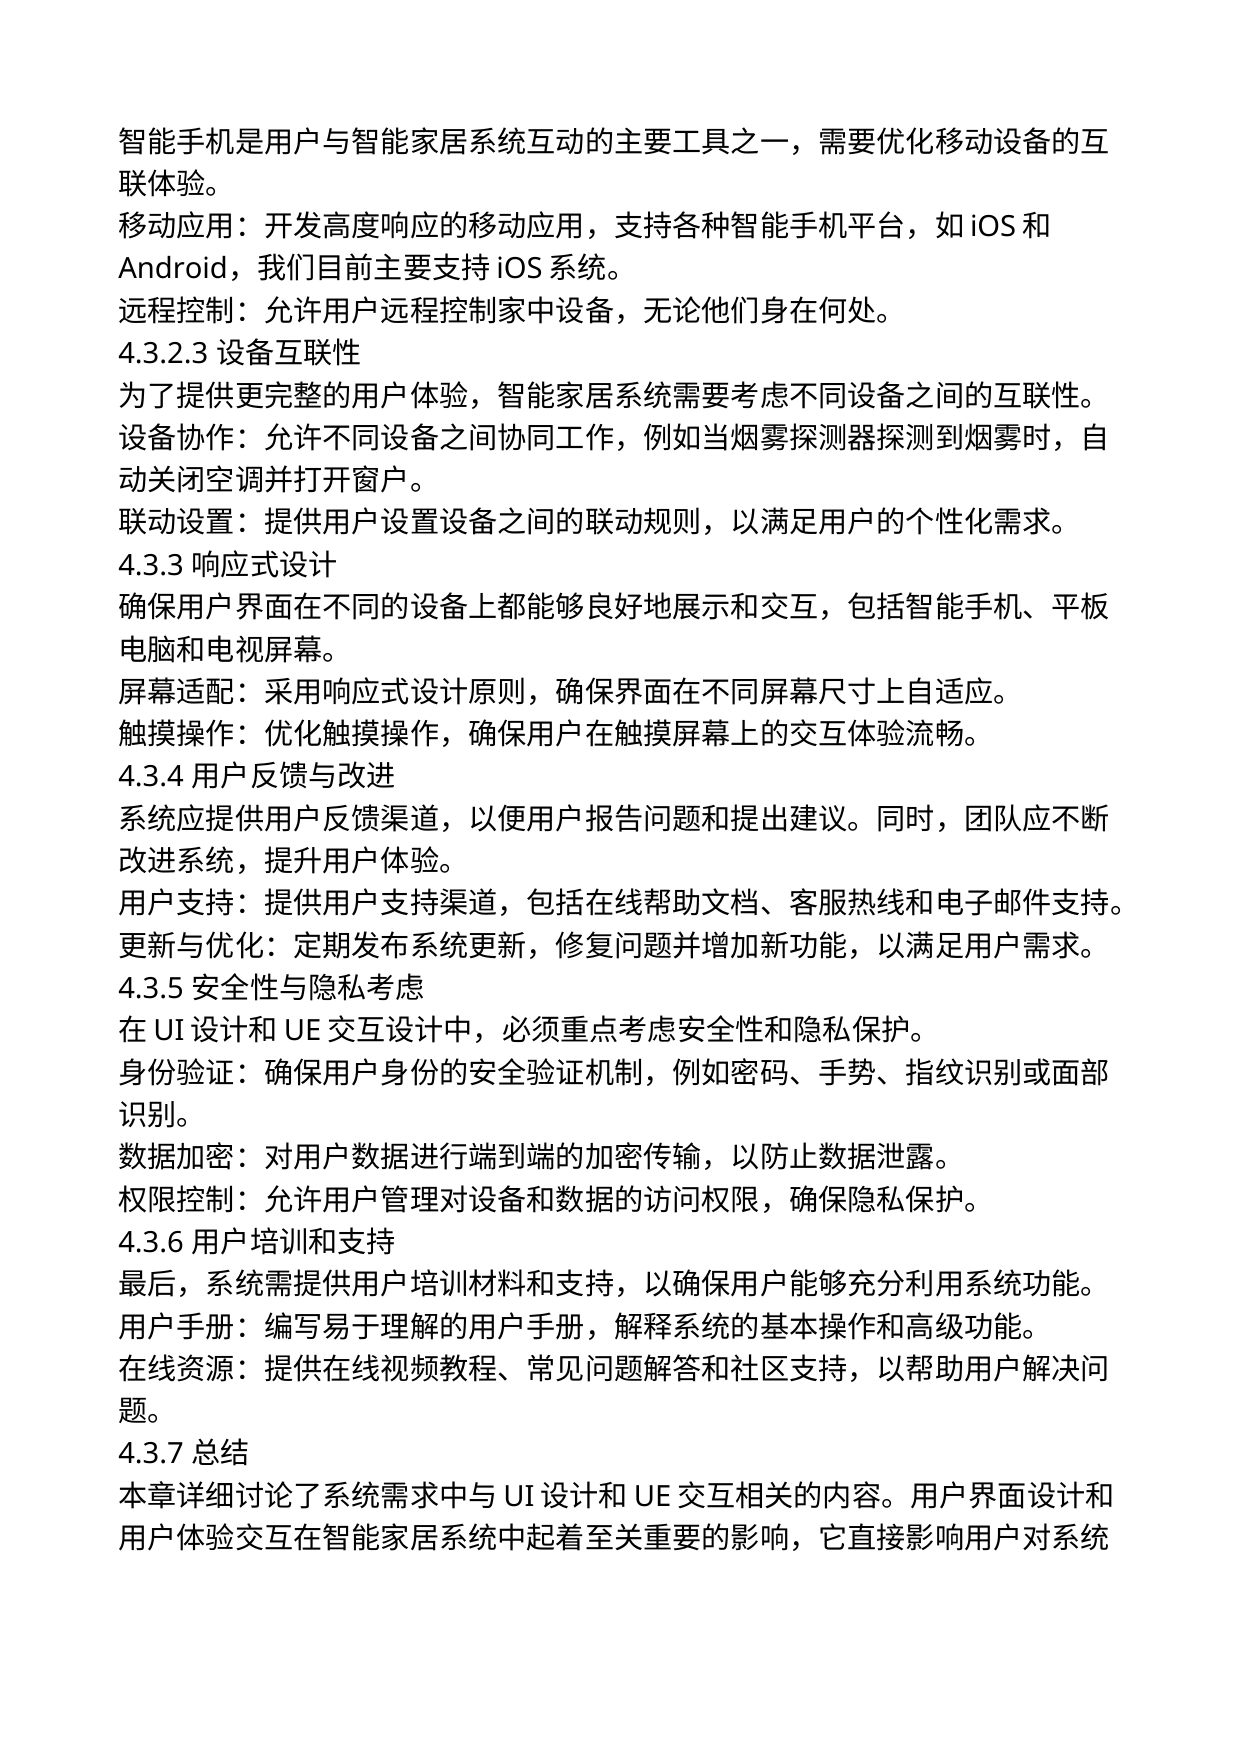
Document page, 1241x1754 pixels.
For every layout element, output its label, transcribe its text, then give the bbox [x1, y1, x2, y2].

text 4.3.7 总结 [118, 1430, 1122, 1472]
text 数据加密：对用户数据进行端到端的加密传输，以防止数据泄露。 [118, 1134, 1122, 1176]
text 更新与优化：定期发布系统更新，修复问题并增加新功能，以满足用户需求。 [118, 922, 1122, 964]
text 4.3.6 用户培训和支持 [118, 1218, 1122, 1261]
text 系统应提供用户反馈渠道，以便用户报告问题和提出建议。同时，团队应不断改进系统，提升用户体验。 [118, 795, 1122, 880]
text 确保用户界面在不同的设备上都能够良好地展示和交互，包括智能手机、平板电脑和电视屏幕。 [118, 584, 1122, 668]
text 联动设置：提供用户设置设备之间的联动规则，以满足用户的个性化需求。 [118, 499, 1122, 541]
text 在线资源：提供在线视频教程、常见问题解答和社区支持，以帮助用户解决问题。 [118, 1345, 1122, 1430]
text 最后，系统需提供用户培训材料和支持，以确保用户能够充分利用系统功能。 [118, 1261, 1122, 1303]
text 设备协作：允许不同设备之间协同工作，例如当烟雾探测器探测到烟雾时，自动关闭空调并打开窗户。 [118, 414, 1122, 499]
text 4.3.3 响应式设计 [118, 541, 1122, 584]
text 4.3.5 安全性与隐私考虑 [118, 964, 1122, 1007]
text 触摸操作：优化触摸操作，确保用户在触摸屏幕上的交互体验流畅。 [118, 711, 1122, 753]
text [118, 1472, 1122, 1557]
text 智能手机是用户与智能家居系统互动的主要工具之一，需要优化移动设备的互联体验。 [118, 118, 1122, 203]
text 权限控制：允许用户管理对设备和数据的访问权限，确保隐私保护。 [118, 1176, 1122, 1218]
text 用户手册：编写易于理解的用户手册，解释系统的基本操作和高级功能。 [118, 1303, 1122, 1345]
text 4.3.4 用户反馈与改进 [118, 753, 1122, 795]
text 身份验证：确保用户身份的安全验证机制，例如密码、手势、指纹识别或面部识别。 [118, 1049, 1122, 1134]
text 移动应用：开发高度响应的移动应用，支持各种智能手机平台，如iOS和Android，我们目前主要支持iOS系统。 [118, 203, 1122, 287]
text 为了提供更完整的用户体验，智能家居系统需要考虑不同设备之间的互联性。 [118, 372, 1122, 414]
text 屏幕适配：采用响应式设计原则，确保界面在不同屏幕尺寸上自适应。 [118, 668, 1122, 711]
text 4.3.2.3 设备互联性 [118, 330, 1122, 372]
text 远程控制：允许用户远程控制家中设备，无论他们身在何处。 [118, 287, 1122, 330]
text 用户支持：提供用户支持渠道，包括在线帮助文档、客服热线和电子邮件支持。 [118, 880, 1122, 922]
text 在UI设计和UE交互设计中，必须重点考虑安全性和隐私保护。 [118, 1007, 1122, 1049]
